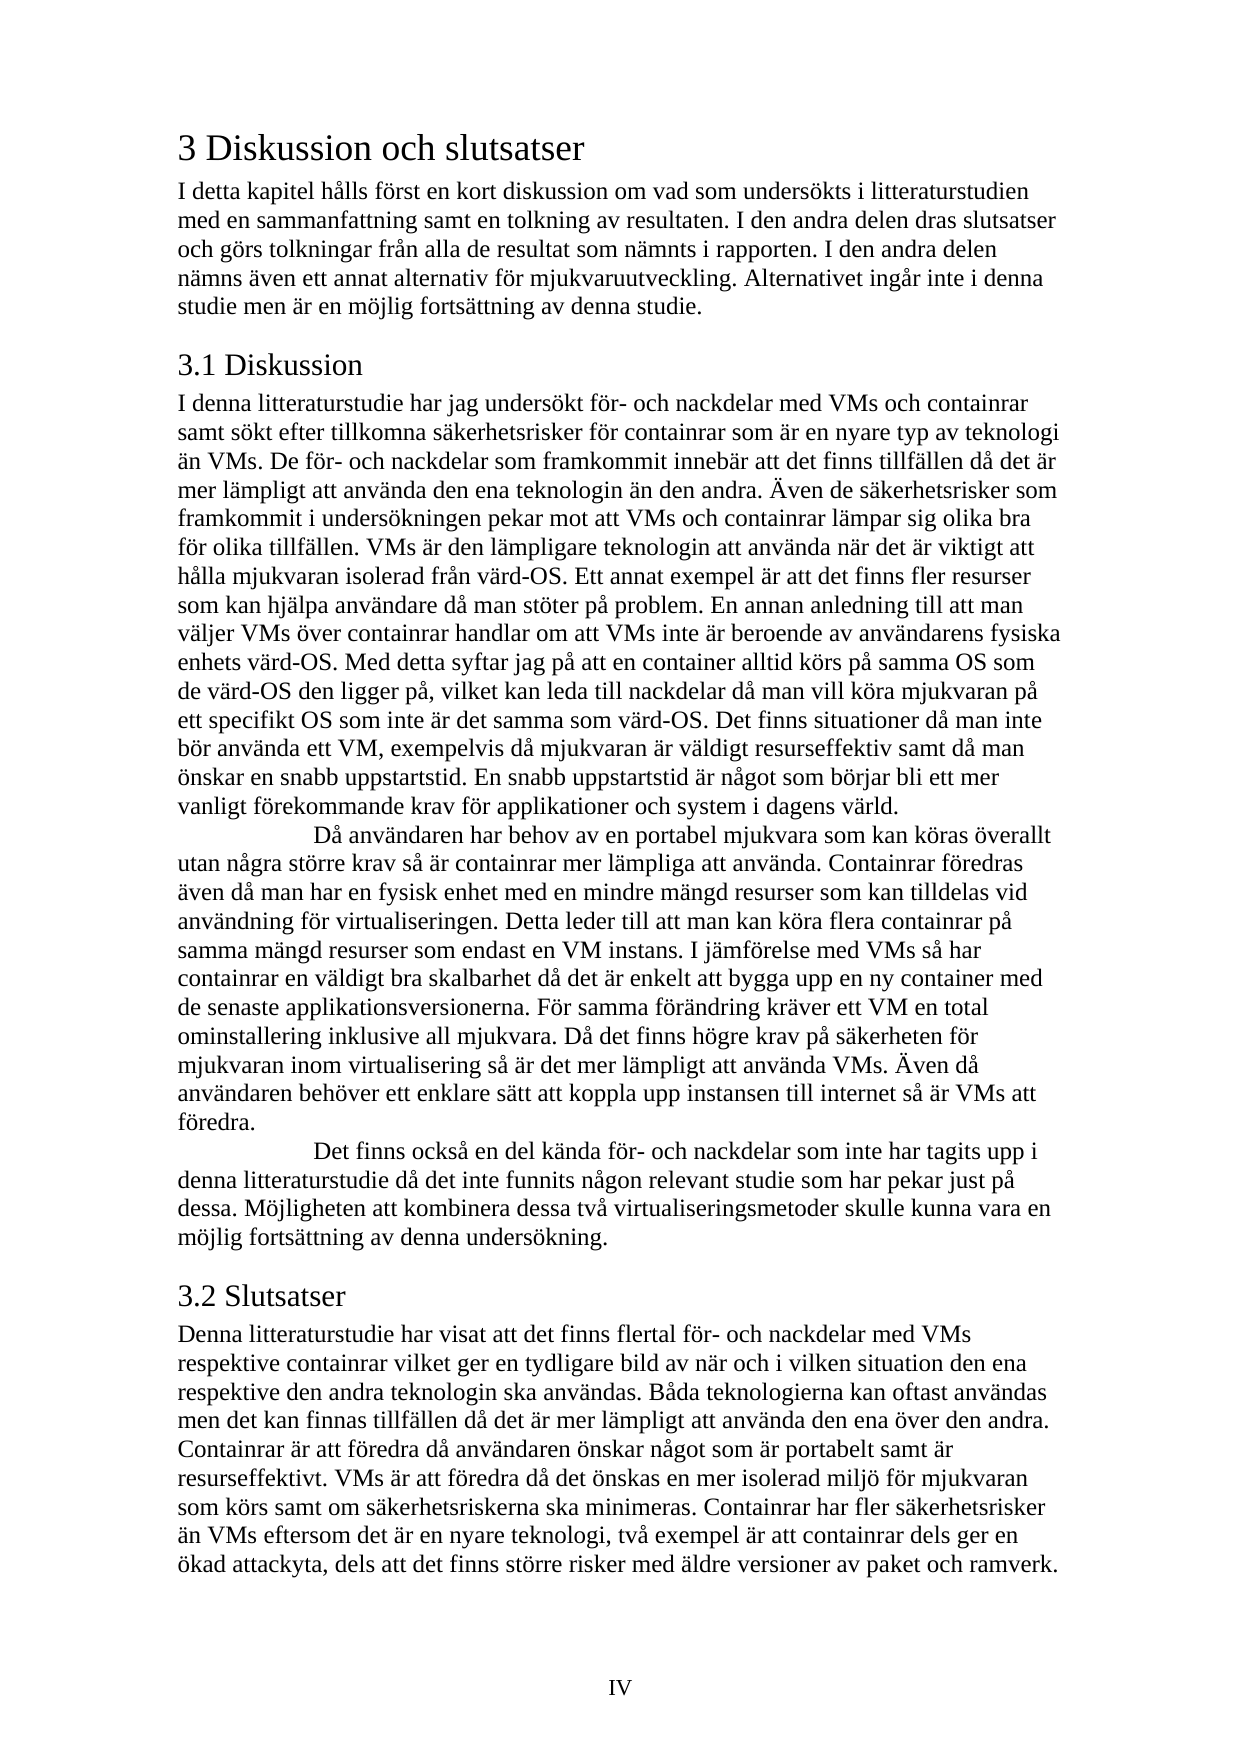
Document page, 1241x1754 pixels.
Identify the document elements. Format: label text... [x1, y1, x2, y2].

subtitle Diskussion och slutsatser [177, 128, 1063, 168]
text I denna litteraturstudie har jag undersökt för- och nackdelar med VMs och containrar samt sökt efter tillkomna säkerhetsrisker för containrar som är en nyare typ av teknologi än VMs. De för- och nackdelar som framkommit innebär att det finns tillfällen då det är mer lämpligt att använda den ena teknologin än den andra. Även de säkerhetsrisker som framkommit i undersökningen pekar mot att VMs och containrar lämpar sig olika bra för olika tillfällen. VMs är den lämpligare teknologin att använda när det är viktigt att hålla mjukvaran isolerad från värd-OS. Ett annat exempel är att det finns fler resurser som kan hjälpa användare då man stöter på problem. En annan anledning till att man väljer VMs över containrar handlar om att VMs inte är beroende av användarens fysiska enhets värd-OS. Med detta syftar jag på att en container alltid körs på samma OS som de värd-OS den ligger på, vilket kan leda till nackdelar då man vill köra mjukvaran på ett specifikt OS som inte är det samma som värd-OS. Det finns situationer då man inte bör använda ett VM, exempelvis då mjukvaran är väldigt resurseffektiv samt då man önskar en snabb uppstartstid. En snabb uppstartstid är något som börjar bli ett mer vanligt förekommande krav för applikationer och system i dagens värld. [177, 388, 1063, 820]
text Denna litteraturstudie har visat att det finns flertal för- och nackdelar med VMs respektive containrar vilket ger en tydligare bild av när och i vilken situation den ena respektive den andra teknologin ska användas. Båda teknologierna kan oftast användas men det kan finnas tillfällen då det är mer lämpligt att använda den ena över den andra. Containrar är att föredra då användaren önskar något som är portabelt samt är resurseffektivt. VMs är att föredra då det önskas en mer isolerad miljö för mjukvaran som körs samt om säkerhetsriskerna ska minimeras. Containrar har fler säkerhetsrisker än VMs eftersom det är en nyare teknologi, två exempel är att containrar dels ger en ökad attackyta, dels att det finns större risker med äldre versioner av paket och ramverk. [177, 1319, 1063, 1578]
subtitle Diskussion [177, 349, 1063, 382]
subtitle Slutsatser [177, 1280, 1063, 1313]
text Då användaren har behov av en portabel mjukvara som kan köras överallt utan några större krav så är containrar mer lämpliga att använda. Containrar föredras även då man har en fysisk enhet med en mindre mängd resurser som kan tilldelas vid användning för virtualiseringen. Detta leder till att man kan köra flera containrar på samma mängd resurser som endast en VM instans. I jämförelse med VMs så har containrar en väldigt bra skalbarhet då det är enkelt att bygga upp en ny container med de senaste applikationsversionerna. För samma förändring kräver ett VM en total ominstallering inklusive all mjukvara. Då det finns högre krav på säkerheten för mjukvaran inom virtualisering så är det mer lämpligt att använda VMs. Även då användaren behöver ett enklare sätt att koppla upp instansen till internet så är VMs att föredra. [177, 820, 1063, 1136]
text I detta kapitel hålls först en kort diskussion om vad som undersökts i litteraturstudien med en sammanfattning samt en tolkning av resultaten. I den andra delen dras slutsatser och görs tolkningar från alla de resultat som nämnts i rapporten. I den andra delen nämns även ett annat alternativ för mjukvaruutveckling. Alternativet ingår inte i denna studie men är en möjlig fortsättning av denna studie. [177, 176, 1063, 320]
text Det finns också en del kända för- och nackdelar som inte har tagits upp i denna litteraturstudie då det inte funnits någon relevant studie som har pekar just på dessa. Möjligheten att kombinera dessa två virtualiseringsmetoder skulle kunna vara en möjlig fortsättning av denna undersökning. [177, 1136, 1063, 1251]
